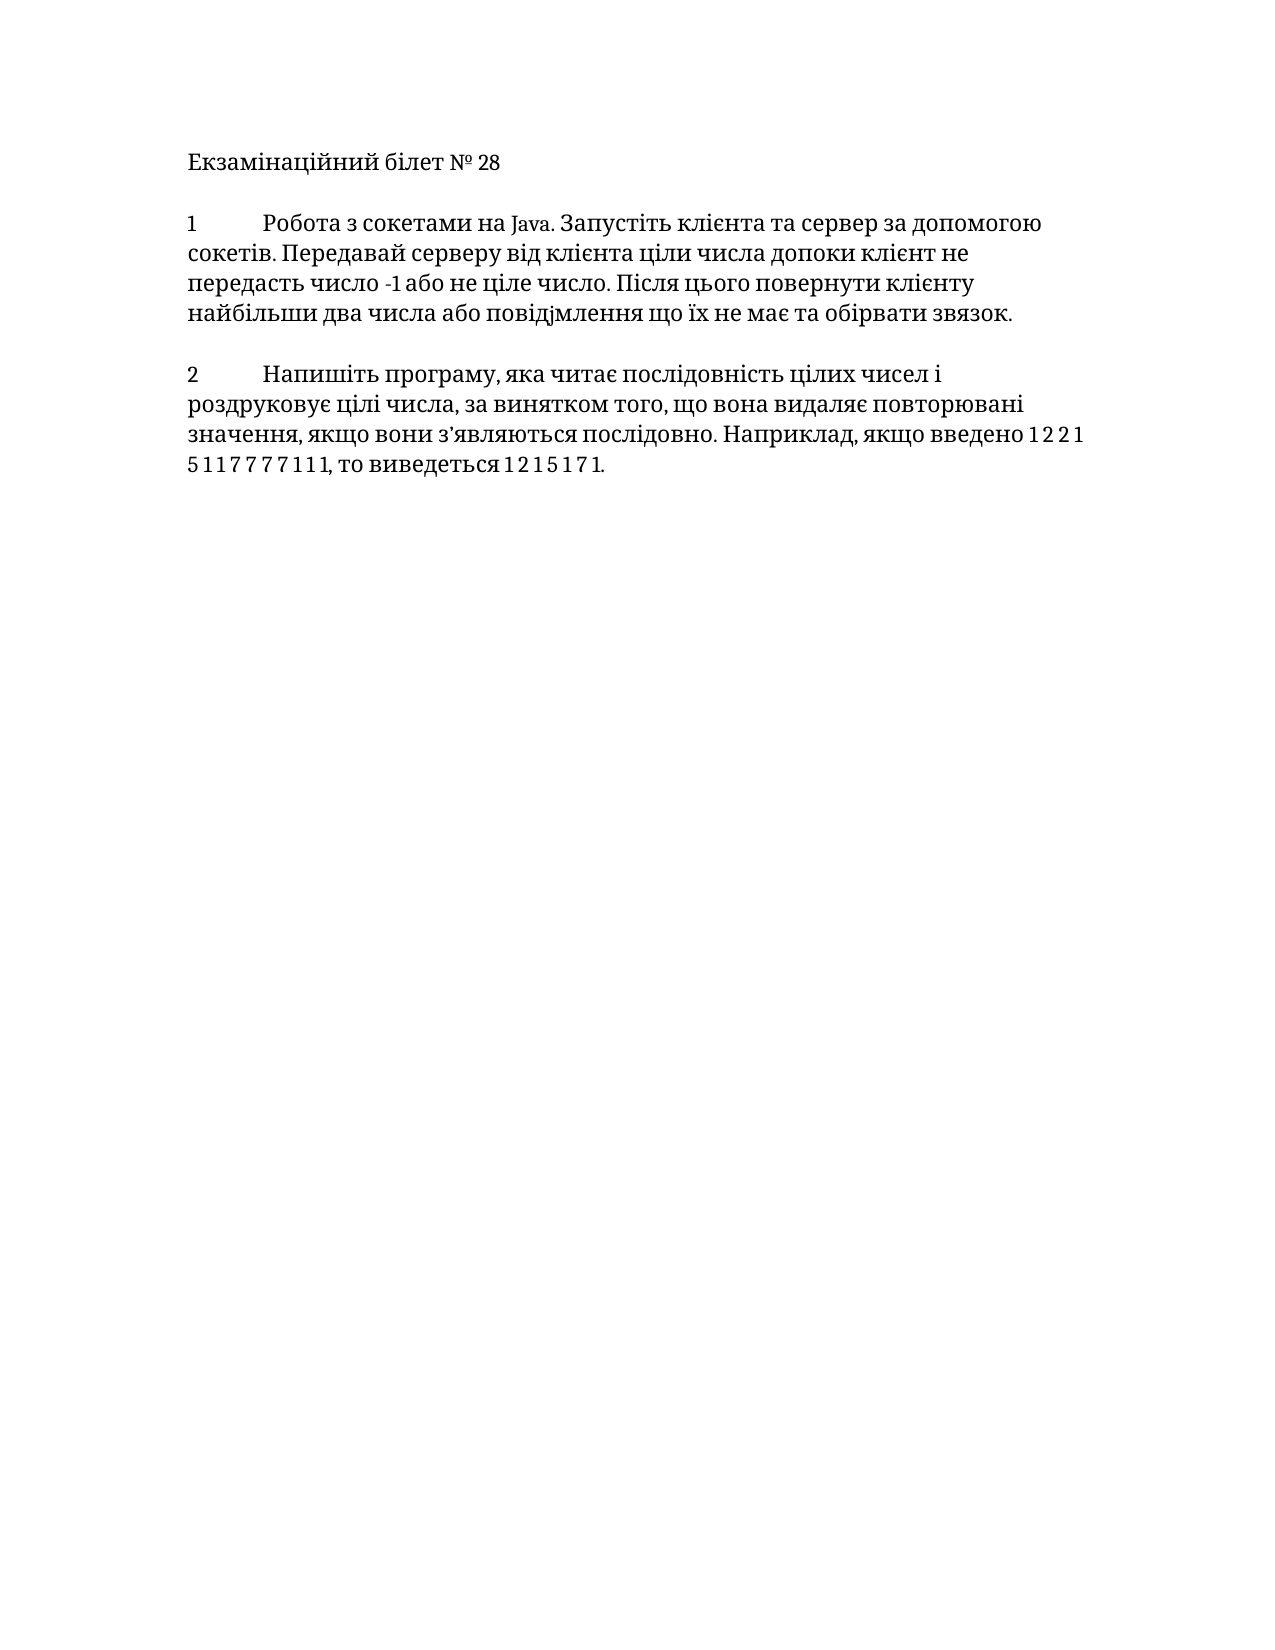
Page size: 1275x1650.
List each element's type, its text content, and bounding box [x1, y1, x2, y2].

text Екзамінаційний білет № 28 1 Робота з сокетами на Java. Запустіть клієнта та сервер за допомогою сокетів. Передавай серверу від клієнта ціли числа допоки клієнт не передасть число -1 або не ціле число. Після цього повернути клієнту найбільши два числа або повідjмлення що їх не має та обірвати звязок. 2 Напишіть програму, яка читає послідовність цілих чисел і роздруковує цілі числа, за винятком того, що вона видаляє повторювані значення, якщо вони з’являються послідовно. Наприклад, якщо введено 1 2 2 1 5 1 1 7 7 7 7 1 1 1, то виведеться 1 2 1 5 1 7 1. [187, 150, 1087, 478]
